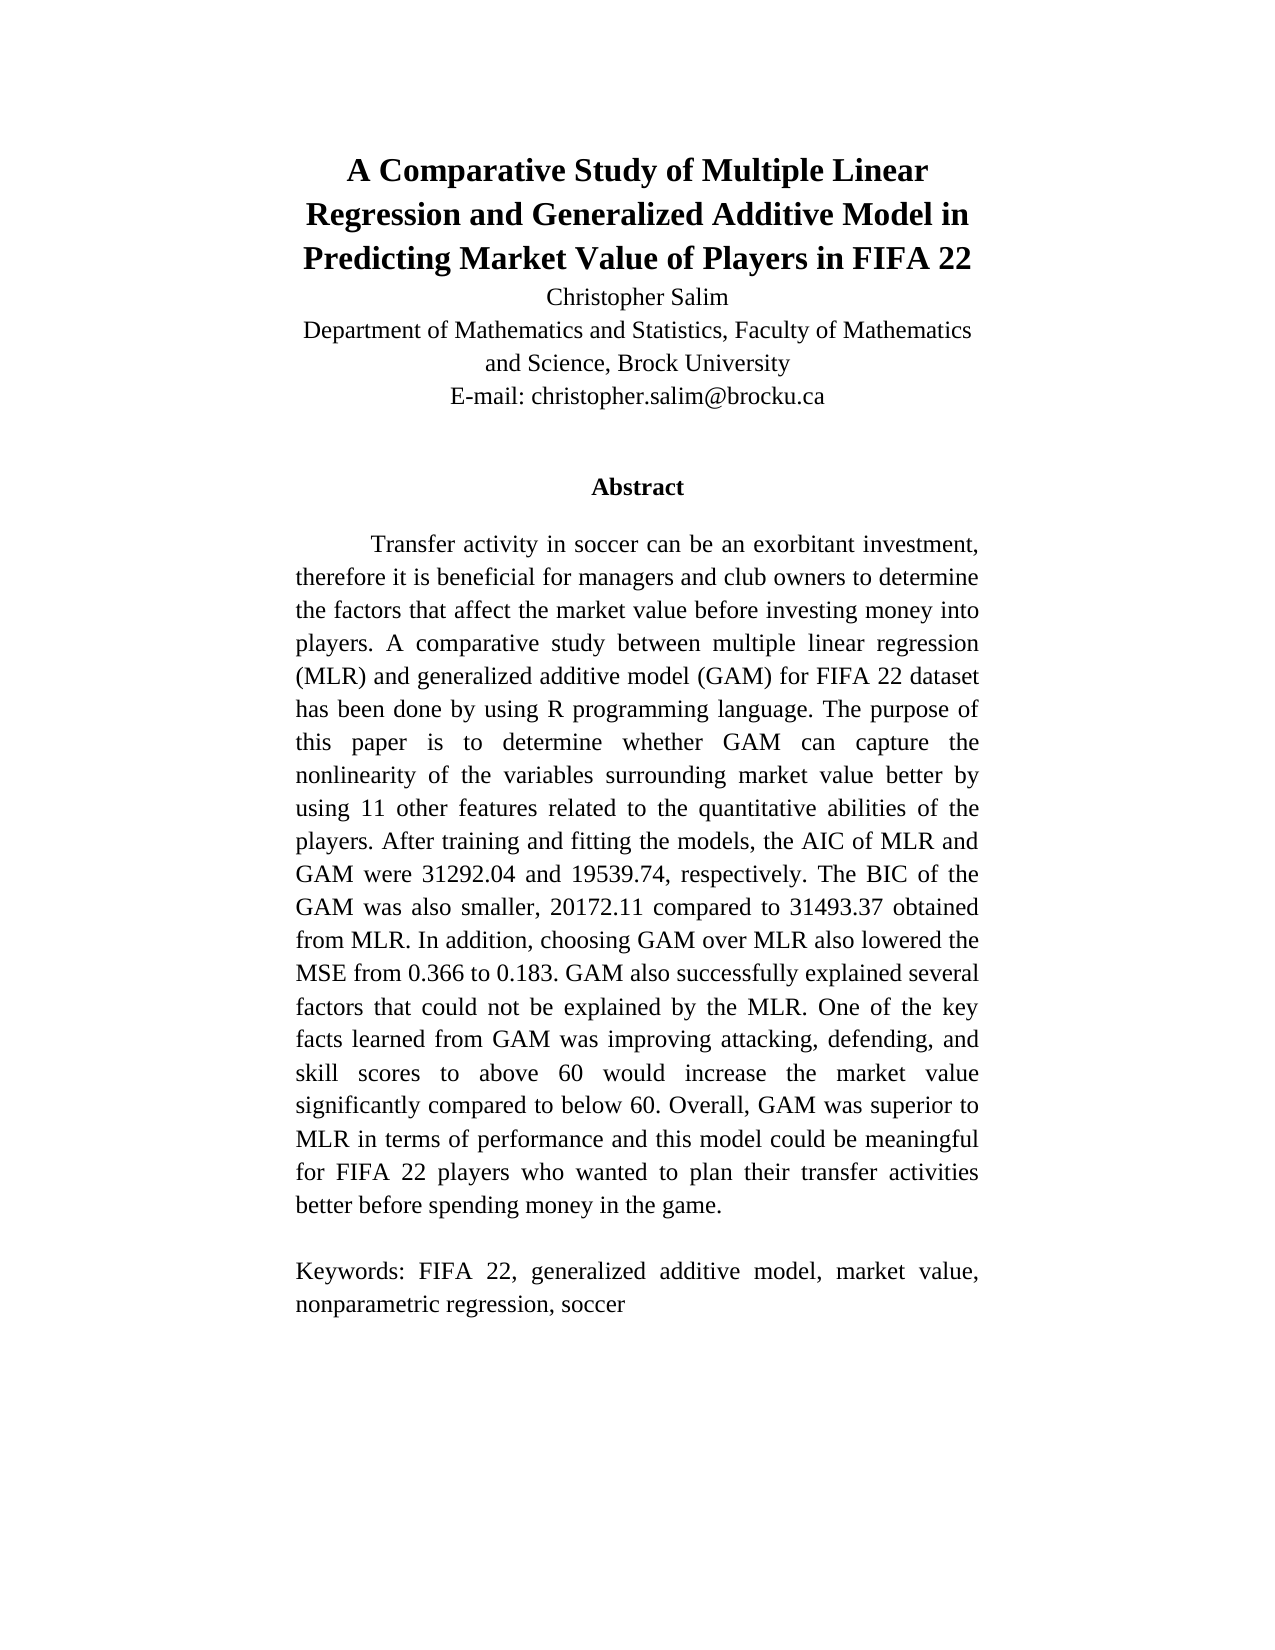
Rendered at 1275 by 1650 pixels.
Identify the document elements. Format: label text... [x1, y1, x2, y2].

text A Comparative Study of Multiple Linear Regression and Generalized Additive Model in Predicting Market Value of Players in FIFA 22 [295, 150, 980, 276]
text E-mail: christopher.salim@brocku.ca [295, 381, 980, 410]
text Abstract [295, 472, 980, 501]
text Department of Mathematics and Statistics, Faculty of Mathematics and Science, Brock University [295, 315, 980, 377]
text Keywords: FIFA 22, generalized additive model, market value, nonparametric regression, soccer [295, 1256, 980, 1317]
text Christopher Salim [295, 282, 980, 311]
text Transfer activity in soccer can be an exorbitant investment, therefore it is beneficial for managers and club owners to determine the factors that affect the market value before investing money into players. A comparative study between multiple linear regression (MLR) and generalized additive model (GAM) for FIFA 22 dataset has been done by using R programming language. The purpose of this paper is to determine whether GAM can capture the nonlinearity of the variables surrounding market value better by using 11 other features related to the quantitative abilities of the players. After training and fitting the models, the AIC of MLR and GAM were 31292.04 and 19539.74, respectively. The BIC of the GAM was also smaller, 20172.11 compared to 31493.37 obtained from MLR. In addition, choosing GAM over MLR also lowered the MSE from 0.366 to 0.183. GAM also successfully explained several factors that could not be explained by the MLR. One of the key facts learned from GAM was improving attacking, defending, and skill scores to above 60 would increase the market value significantly compared to below 60. Overall, GAM was superior to MLR in terms of performance and this model could be meaningful for FIFA 22 players who wanted to plan their transfer activities better before spending money in the game. [295, 529, 980, 1218]
